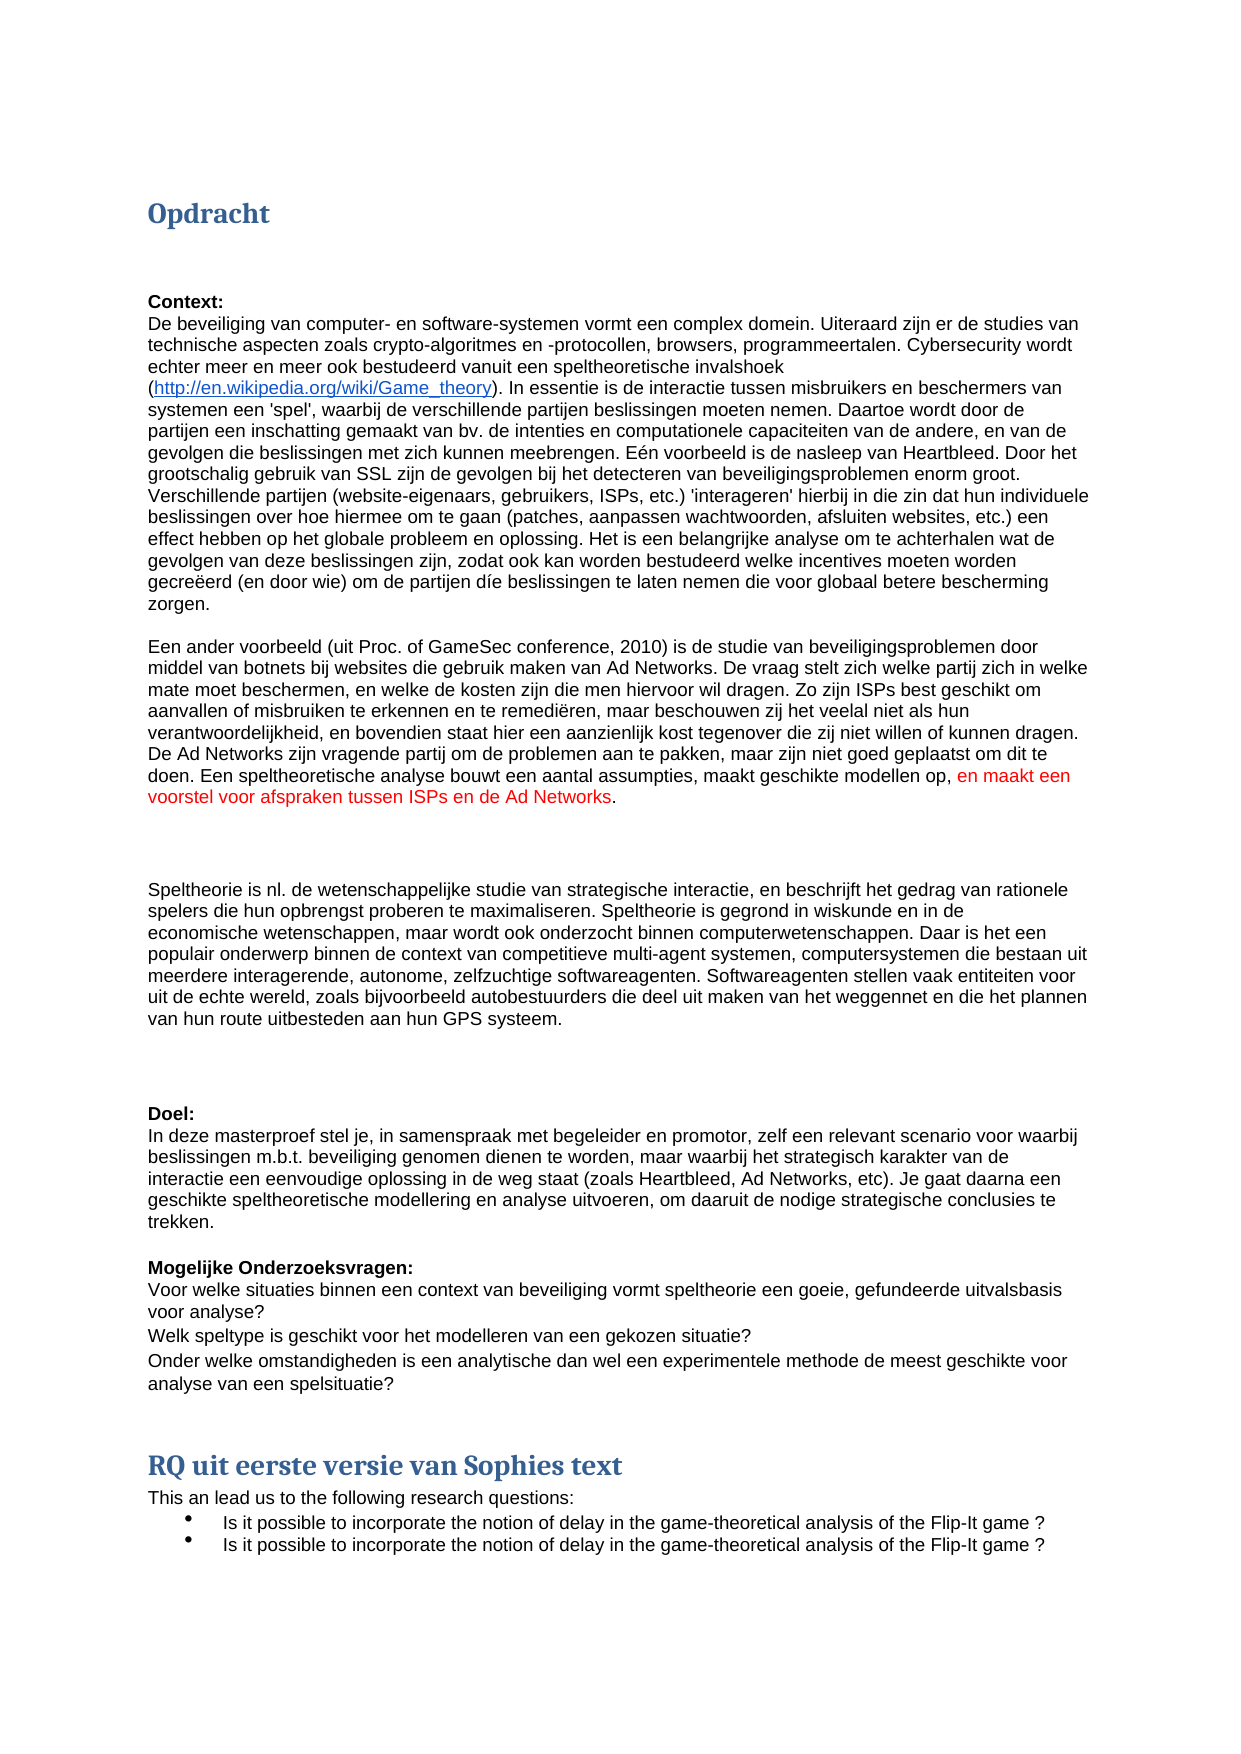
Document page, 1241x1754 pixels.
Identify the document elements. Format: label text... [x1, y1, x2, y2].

subtitle Opdracht [148, 198, 1093, 231]
table_cell Doel: In deze masterproef stel je, in samenspraak met begeleider en promotor, zelf een relevant scenario voor waarbij beslissingen m.b.t. beveiliging genomen dienen te worden, maar waarbij het strategisch karakter van de interactie een eenvoudige oplossing in de weg staat (zoals Heartbleed, Ad Networks, etc). Je gaat daarna een geschikte speltheoretische modellering en analyse uitvoeren, om daaruit de nodige strategische conclusies te trekken. [146, 1101, 1091, 1255]
list Is it possible to incorporate the notion of delay in the game-theoretical analysis of the Flip-It game ? [185, 1533, 1093, 1555]
text This an lead us to the following research questions: [148, 1487, 1093, 1509]
list Is it possible to incorporate the notion of delay in the game-theoretical analysis of the Flip-It game ? [185, 1512, 1093, 1533]
subtitle RQ uit eerste versie van Sophies text [148, 1449, 1093, 1482]
table_header Context: De beveiliging van computer- en software-systemen vormt een complex domein. Uiteraard zijn er de studies van technische aspecten zoals crypto-algoritmes en -protocollen, browsers, programmeertalen. Cybersecurity wordt echter meer en meer ook bestudeerd vanuit een speltheoretische invalshoek (http://en.wikipedia.org/wiki/Game_theory). In essentie is de interactie tussen misbruikers en beschermers van systemen een 'spel', waarbij de verschillende partijen beslissingen moeten nemen. Daartoe wordt door de partijen een inschatting gemaakt van bv. de intenties en computationele capaciteiten van de andere, en van de gevolgen die beslissingen met zich kunnen meebrengen. Eén voorbeeld is de nasleep van Heartbleed. Door het grootschalig gebruik van SSL zijn de gevolgen bij het detecteren van beveiligingsproblemen enorm groot. Verschillende partijen (website-eigenaars, gebruikers, ISPs, etc.) 'interageren' hierbij in die zin dat hun individuele beslissingen over hoe hiermee om te gaan (patches, aanpassen wachtwoorden, afsluiten websites, etc.) een effect hebben op het globale probleem en oplossing. Het is een belangrijke analyse om te achterhalen wat de gevolgen van deze beslissingen zijn, zodat ook kan worden bestudeerd welke incentives moeten worden gecreëerd (en door wie) om de partijen díe beslissingen te laten nemen die voor globaal betere bescherming zorgen. Een ander voorbeeld (uit Proc. of GameSec conference, 2010) is de studie van beveiligingsproblemen door middel van botnets bij websites die gebruik maken van Ad Networks. De vraag stelt zich welke partij zich in welke mate moet beschermen, en welke de kosten zijn die men hiervoor wil dragen. Zo zijn ISPs best geschikt om aanvallen of misbruiken te erkennen en te remediëren, maar beschouwen zij het veelal niet als hun verantwoordelijkheid, en bovendien staat hier een aanzienlijk kost tegenover die zij niet willen of kunnen dragen. De Ad Networks zijn vragende partij om de problemen aan te pakken, maar zijn niet goed geplaatst om dit te doen. Een speltheoretische analyse bouwt een aantal assumpties, maakt geschikte modellen op, en maakt een voorstel voor afspraken tussen ISPs en de Ad Networks. Speltheorie is nl. de wetenschappelijke studie van strategische interactie, en beschrijft het gedrag van rationele spelers die hun opbrengst proberen te maximaliseren. Speltheorie is gegrond in wiskunde en in de economische wetenschappen, maar wordt ook onderzocht binnen computerwetenschappen. Daar is het een populair onderwerp binnen de context van competitieve multi-agent systemen, computersystemen die bestaan uit meerdere interagerende, autonome, zelfzuchtige softwareagenten. Softwareagenten stellen vaak entiteiten voor uit de echte wereld, zoals bijvoorbeeld autobestuurders die deel uit maken van het weggennet en die het plannen van hun route uitbesteden aan hun GPS systeem. [146, 289, 1091, 1101]
table_cell Mogelijke Onderzoeksvragen: Voor welke situaties binnen een context van beveiliging vormt speltheorie een goeie, gefundeerde uitvalsbasis voor analyse? Welk speltype is geschikt voor het modelleren van een gekozen situatie? Onder welke omstandigheden is een analytische dan wel een experimentele methode de meest geschikte voor analyse van een spelsituatie? [146, 1255, 1091, 1399]
